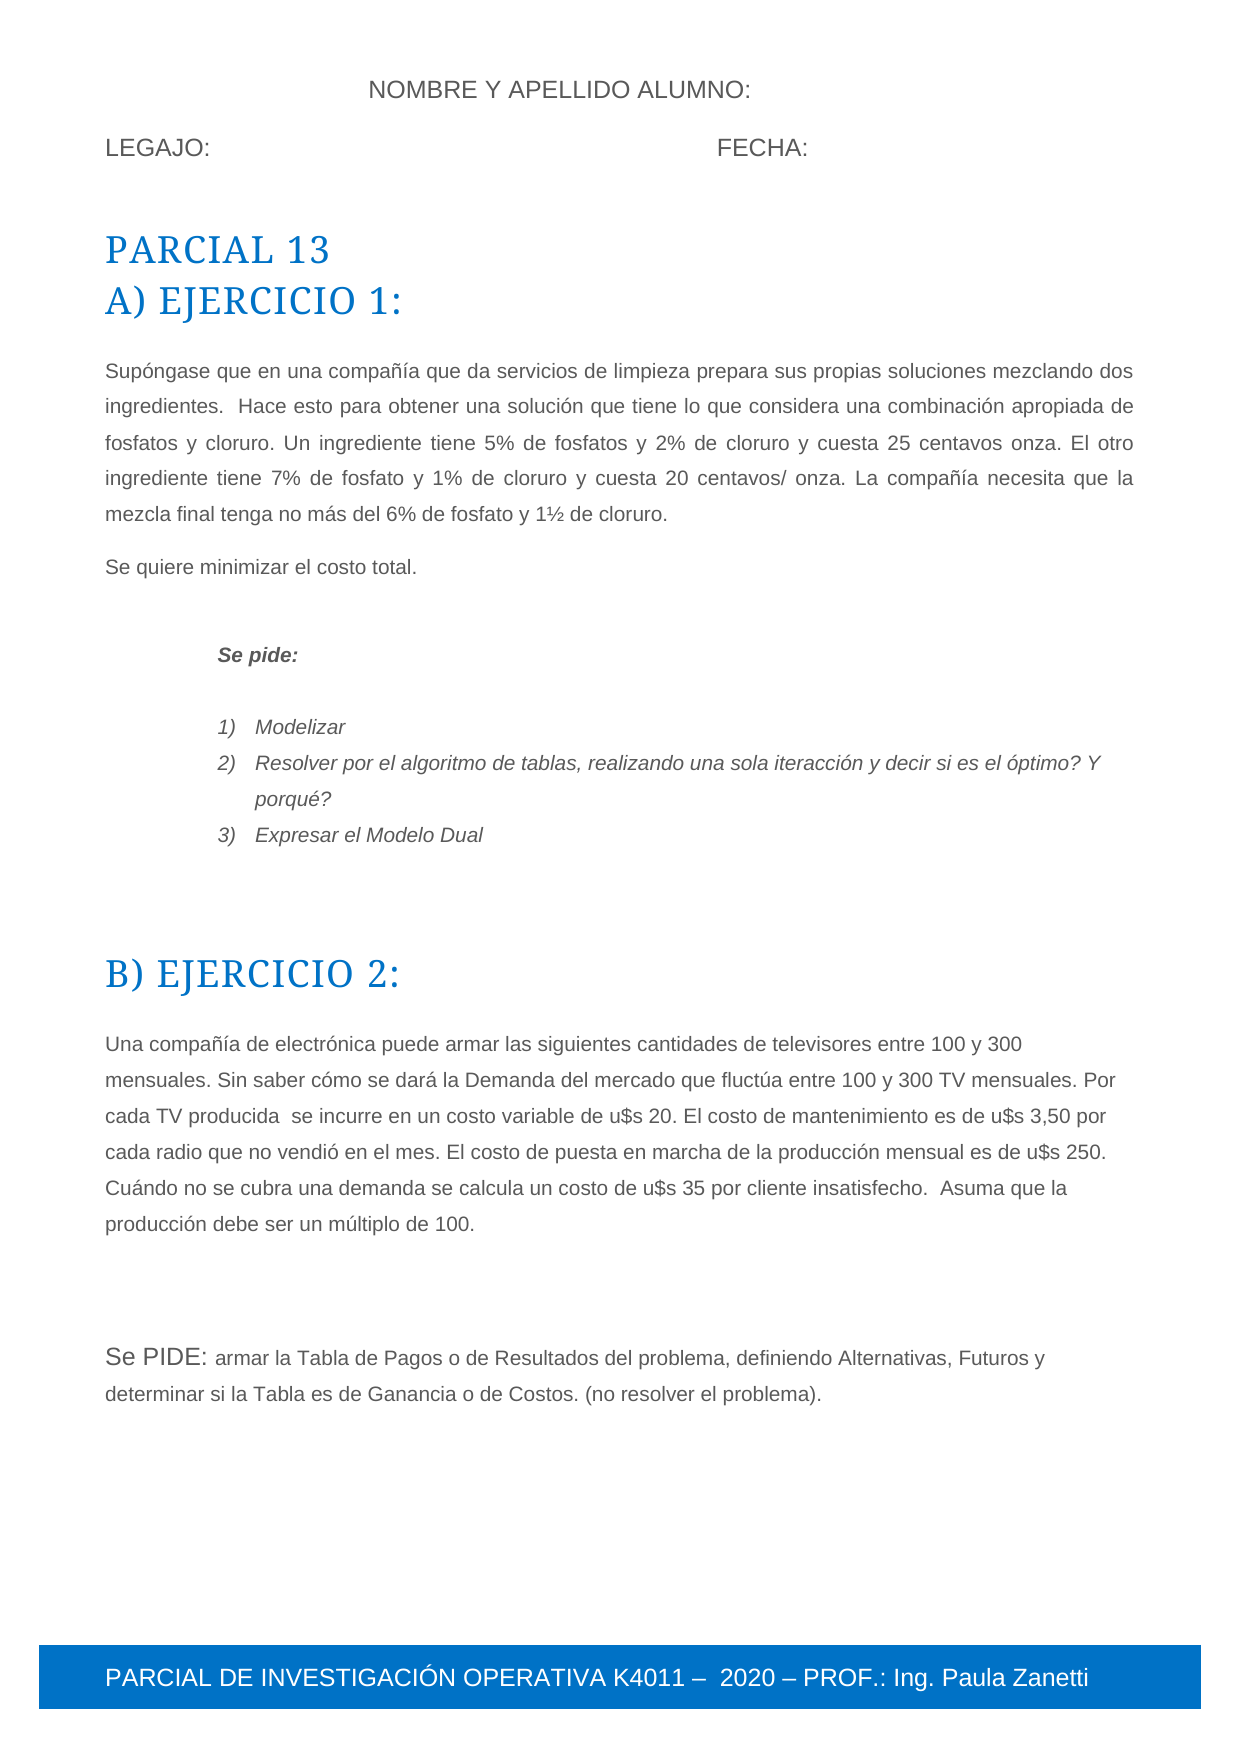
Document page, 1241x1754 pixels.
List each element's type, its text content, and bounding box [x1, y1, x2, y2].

text Se quiere minimizar el costo total. [105, 555, 1135, 579]
subtitle B) EJERCICIO 2: [105, 947, 1135, 998]
text Una compañía de electrónica puede armar las siguientes cantidades de televisores entre 100 y 300 mensuales. Sin saber cómo se dará la Demanda del mercado que fluctúa entre 100 y 300 TV mensuales. Por cada TV producida se incurre en un costo variable de u$s 20. El costo de mantenimiento es de u$s 3,50 por cada radio que no vendió en el mes. El costo de puesta en marcha de la producción mensual es de u$s 250. Cuándo no se cubra una demanda se calcula un costo de u$s 35 por cliente insatisfecho. Asuma que la producción debe ser un múltiplo de 100. [105, 1032, 1135, 1235]
subtitle PARCIAL 13 [105, 223, 1135, 274]
list Modelizar [217, 715, 1135, 739]
list Se pide: [217, 643, 1135, 667]
text Supóngase que en una compañía que da servicios de limpieza prepara sus propias soluciones mezclando dos ingredientes. Hace esto para obtener una solución que tiene lo que considera una combinación apropiada de fosfatos y cloruro. Un ingrediente tiene 5% de fosfatos y 2% de cloruro y cuesta 25 centavos onza. El otro ingrediente tiene 7% de fosfato y 1% de cloruro y cuesta 20 centavos/ onza. La compañía necesita que la mezcla final tenga no más del 6% de fosfato y 1½ de cloruro. [105, 358, 1135, 526]
text Se PIDE: armar la Tabla de Pagos o de Resultados del problema, definiendo Alternativas, Futuros y determinar si la Tabla es de Ganancia o de Costos. (no resolver el problema). [105, 1341, 1135, 1406]
list Expresar el Modelo Dual [217, 823, 1135, 847]
subtitle A) EJERCICIO 1: [105, 274, 1135, 325]
list Resolver por el algoritmo de tablas, realizando una sola iteracción y decir si es el óptimo? Y porqué? [217, 751, 1135, 811]
